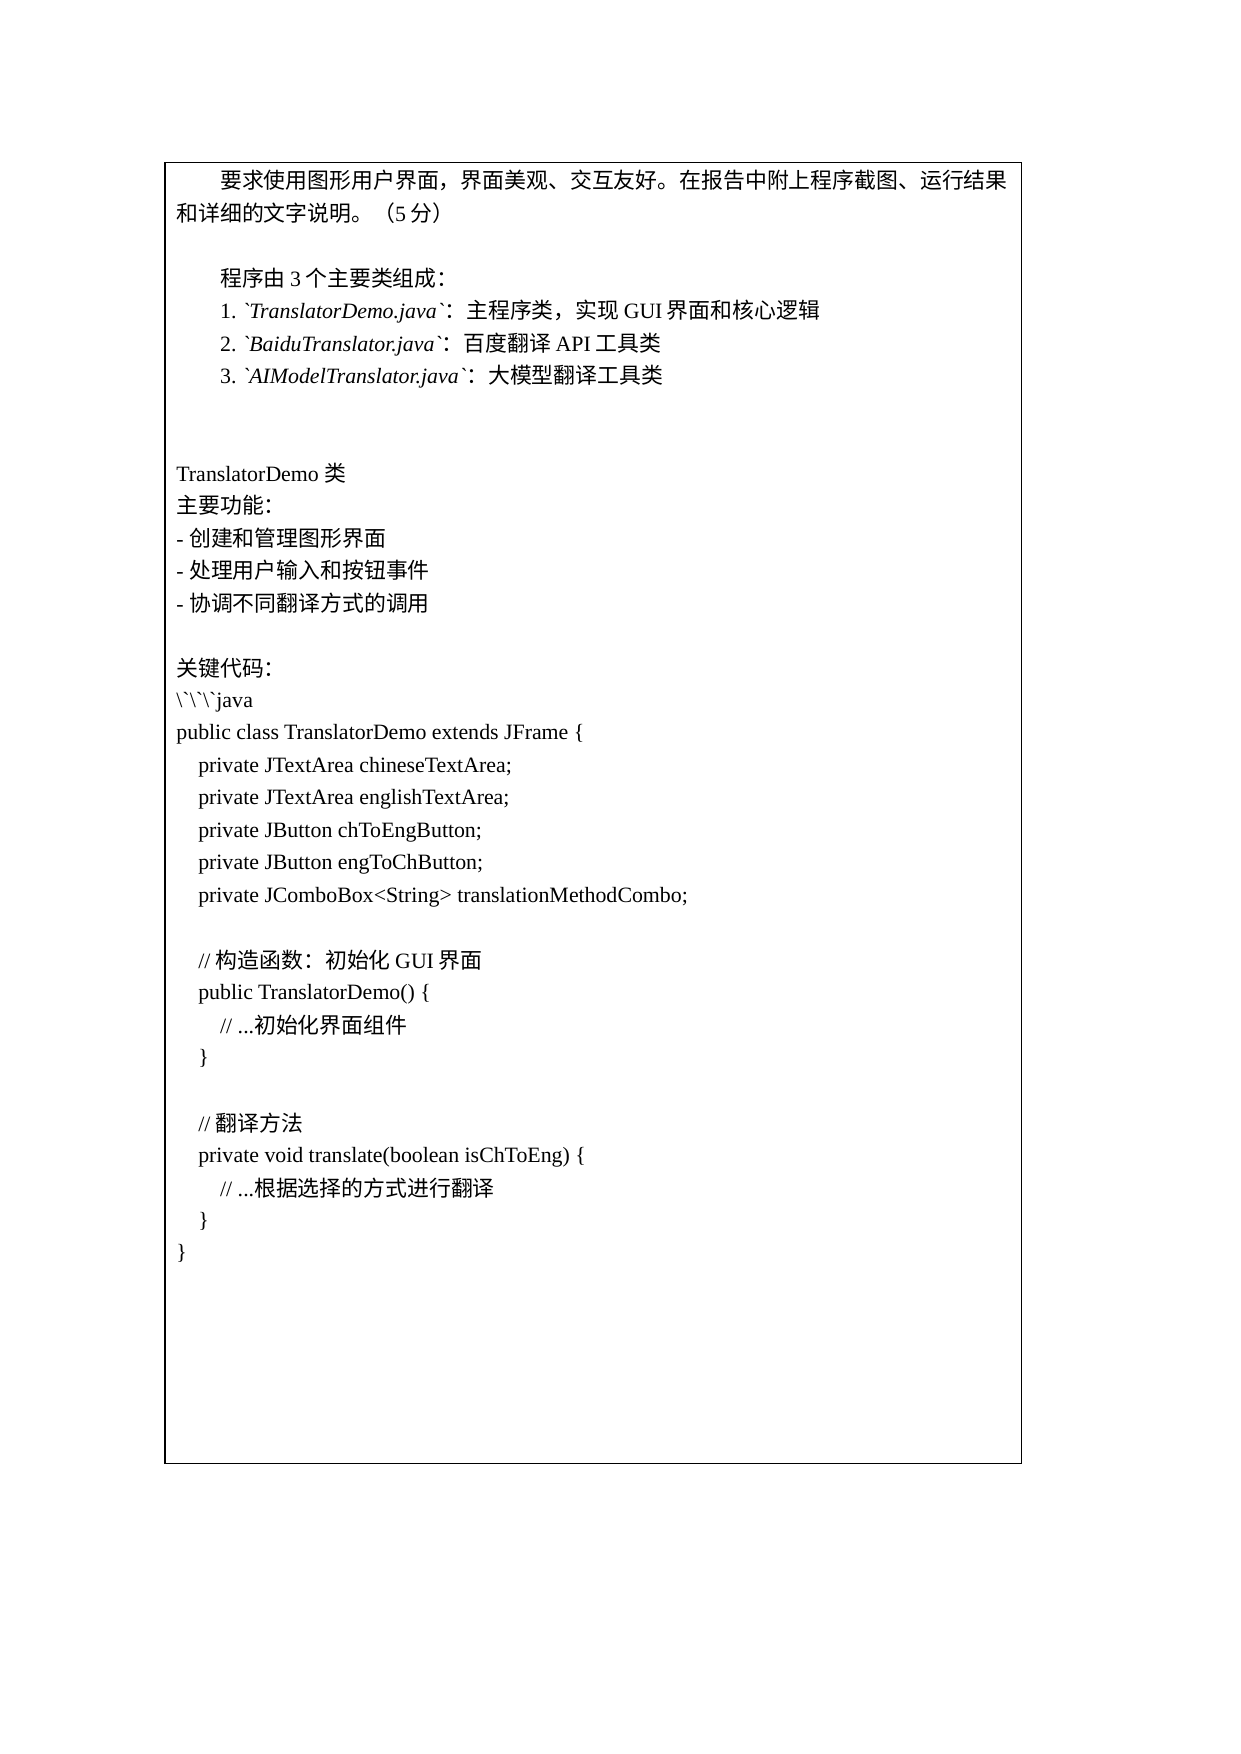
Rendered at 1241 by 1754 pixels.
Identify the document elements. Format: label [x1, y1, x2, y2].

table_header [166, 163, 1021, 1463]
